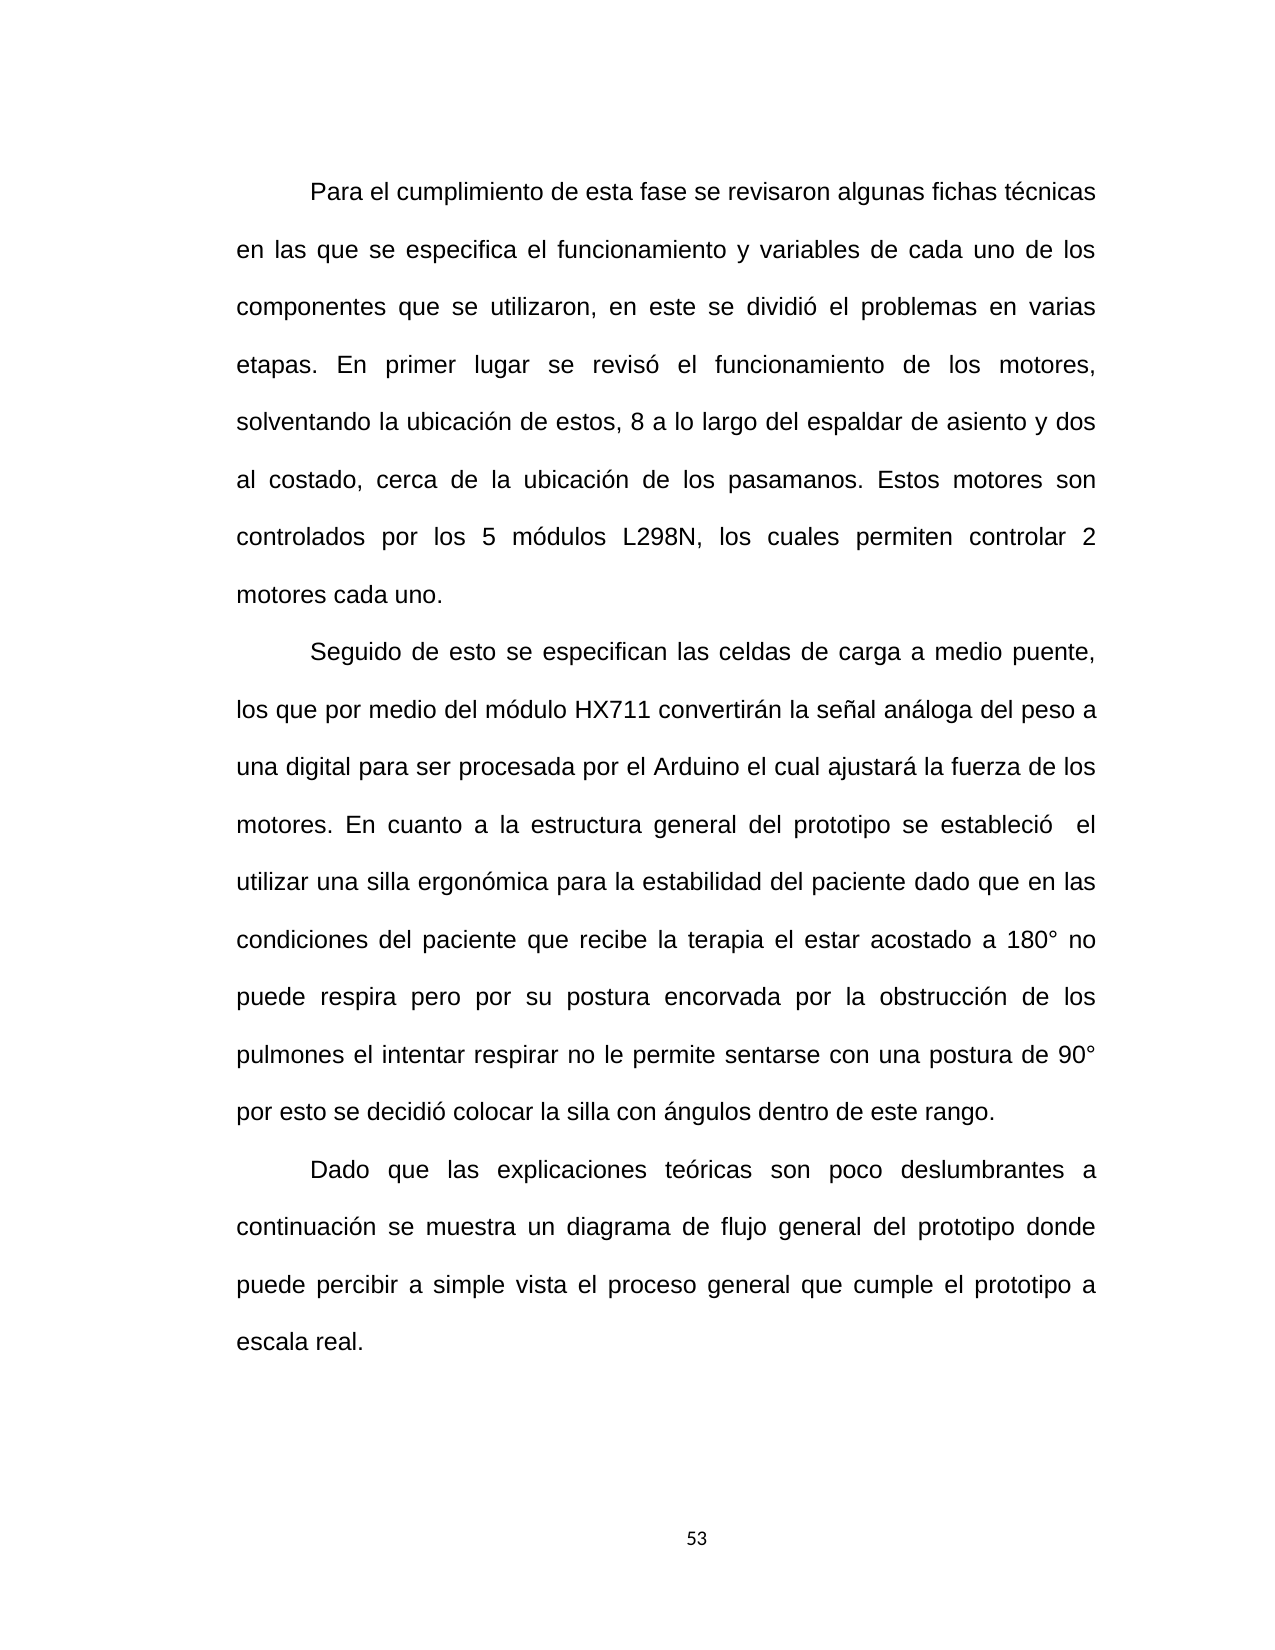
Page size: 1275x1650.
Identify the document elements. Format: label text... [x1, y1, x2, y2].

text Para el cumplimiento de esta fase se revisaron algunas fichas técnicas en las que se especifica el funcionamiento y variables de cada uno de los componentes que se utilizaron, en este se dividió el problemas en varias etapas. En primer lugar se revisó el funcionamiento de los motores, solventando la ubicación de estos, 8 a lo largo del espaldar de asiento y dos al costado, cerca de la ubicación de los pasamanos. Estos motores son controlados por los 5 módulos L298N, los cuales permiten controlar 2 motores cada uno. [236, 177, 1098, 608]
text Seguido de esto se especifican las celdas de carga a medio puente, los que por medio del módulo HX711 convertirán la señal análoga del peso a una digital para ser procesada por el Arduino el cual ajustará la fuerza de los motores. En cuanto a la estructura general del prototipo se estableció el utilizar una silla ergonómica para la estabilidad del paciente dado que en las condiciones del paciente que recibe la terapia el estar acostado a 180° no puede respira pero por su postura encorvada por la obstrucción de los pulmones el intentar respirar no le permite sentarse con una postura de 90° por esto se decidió colocar la silla con ángulos dentro de este rango. [236, 637, 1098, 1126]
text Dado que las explicaciones teóricas son poco deslumbrantes a continuación se muestra un diagrama de flujo general del prototipo donde puede percibir a simple vista el proceso general que cumple el prototipo a escala real. [236, 1155, 1098, 1356]
